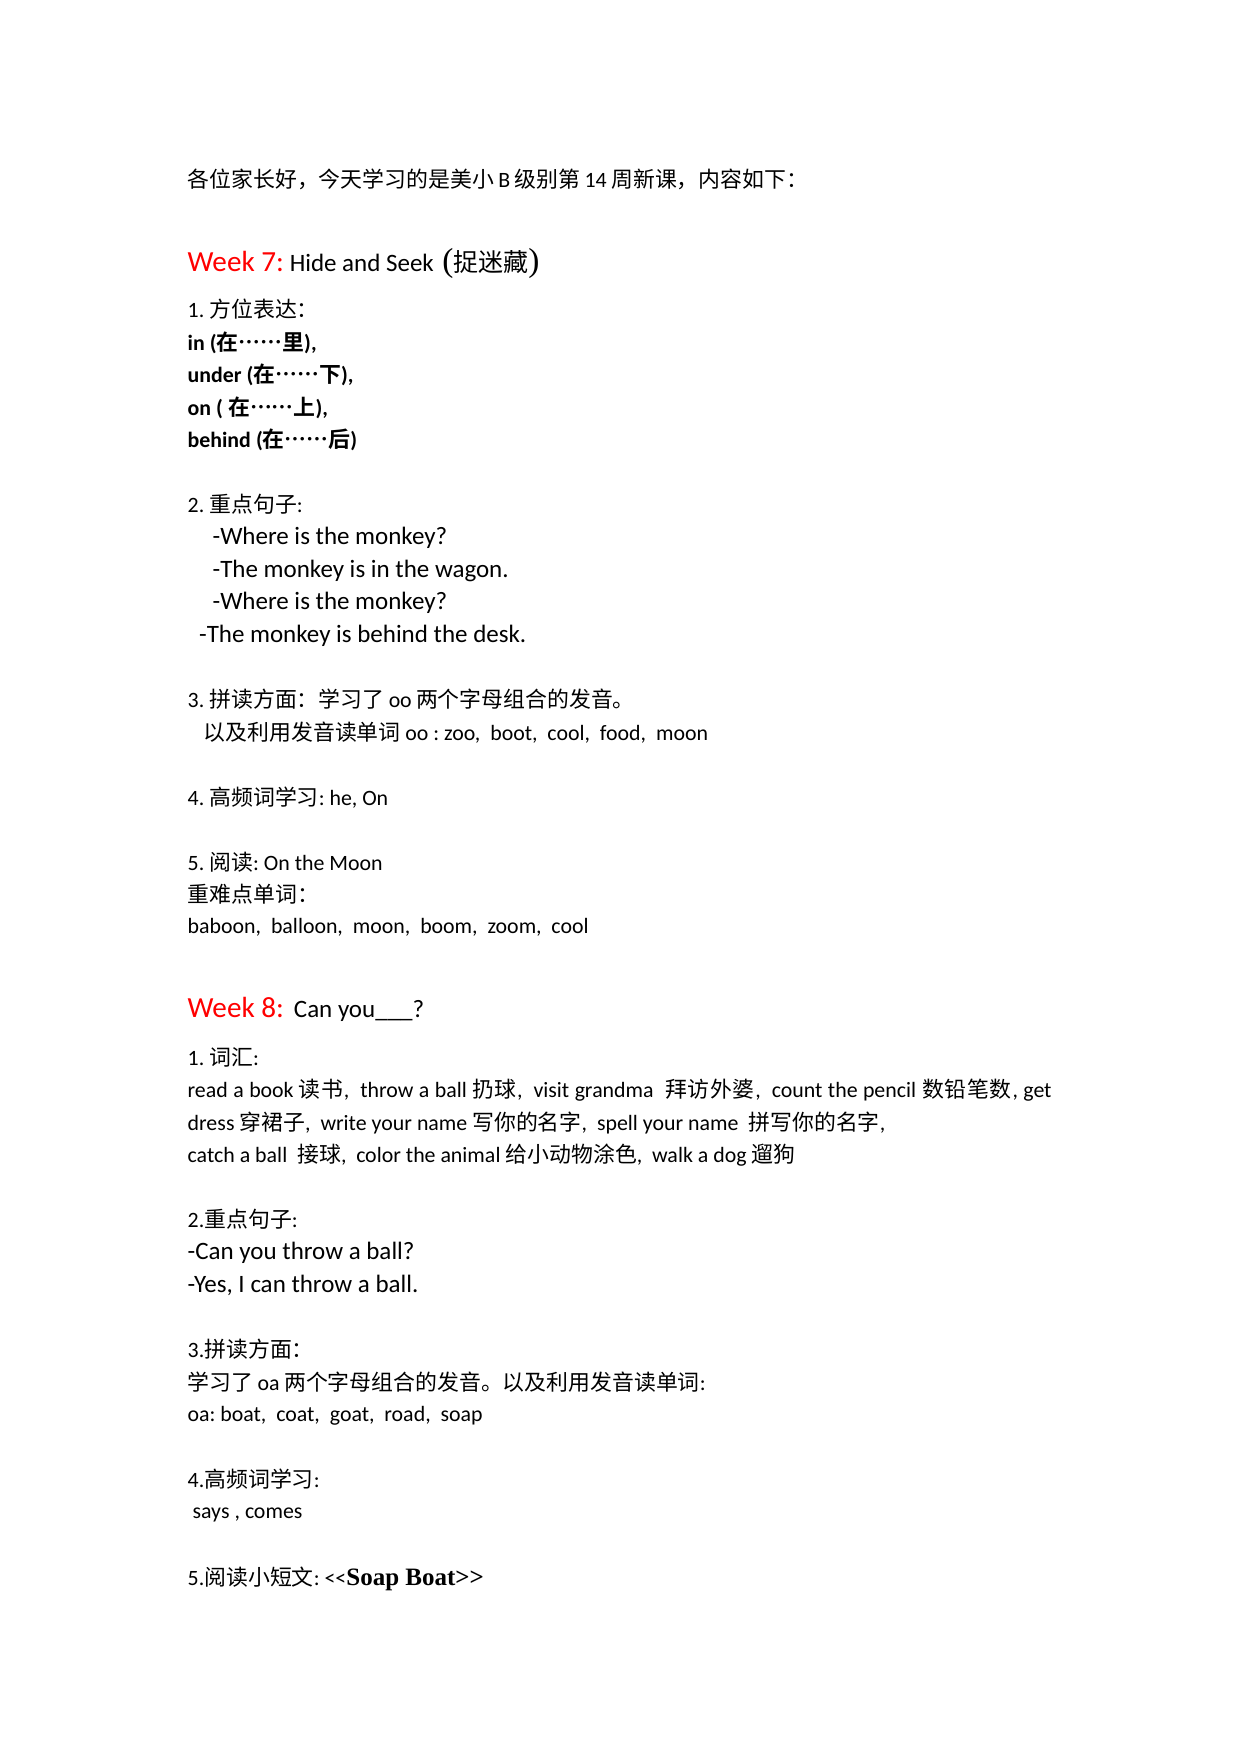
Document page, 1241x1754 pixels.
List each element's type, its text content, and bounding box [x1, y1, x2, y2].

list on ( 在……上), [187, 389, 1053, 422]
list 高频词学习: he, On [187, 779, 1053, 812]
text -The monkey is behind the desk. [187, 617, 1053, 649]
text -Yes, I can throw a ball. [187, 1267, 1053, 1299]
text -Where is the monkey? [187, 584, 1053, 617]
list behind (在……后) [187, 422, 1053, 454]
text 各位家长好，今天学习的是美小B级别第14周新课，内容如下： [187, 162, 1053, 194]
list 阅读: On the Moon [187, 844, 1053, 877]
list 2.重点句子: [187, 1202, 1053, 1234]
text -The monkey is in the wagon. [187, 552, 1053, 584]
list 词汇: [187, 1039, 1053, 1072]
list catch a ball 接球, color the animal 给小动物涂色, walk a dog 遛狗 [187, 1137, 1053, 1169]
list 方位表达： [187, 292, 1053, 324]
list under (在……下), [187, 357, 1053, 389]
list 拼读方面：学习了oo两个字母组合的发音。 [187, 682, 1053, 714]
list Week 7: Hide and Seek (捉迷藏) [187, 227, 1053, 292]
list 5.阅读小短文: <<Soap Boat>> [187, 1559, 1053, 1592]
text 学习了oa两个字母组合的发音。以及利用发音读单词: [187, 1364, 1053, 1397]
text 以及利用发音读单词 oo : zoo, boot, cool, food, moon [187, 714, 1053, 747]
list -Can you throw a ball? [187, 1234, 1053, 1267]
text baboon, balloon, moon, boom, zoom, cool [187, 909, 1053, 942]
list 3.拼读方面： [187, 1332, 1053, 1364]
list in (在……里), [187, 324, 1053, 357]
list read a book读书, throw a ball扔球, visit grandma 拜访外婆, count the pencil 数铅笔数, get dress 穿裙子, write your name 写你的名字, spell your name 拼写你的名字, [187, 1072, 1053, 1137]
list Week 8: Can you___? [187, 974, 1053, 1039]
text oa: boat, coat, goat, road, soap [187, 1397, 1053, 1429]
list 重点句子: [187, 487, 1053, 519]
text -Where is the monkey? [187, 519, 1053, 552]
text 4.高频词学习: [187, 1462, 1053, 1494]
text 重难点单词： [187, 877, 1053, 909]
text says , comes [187, 1494, 1053, 1527]
